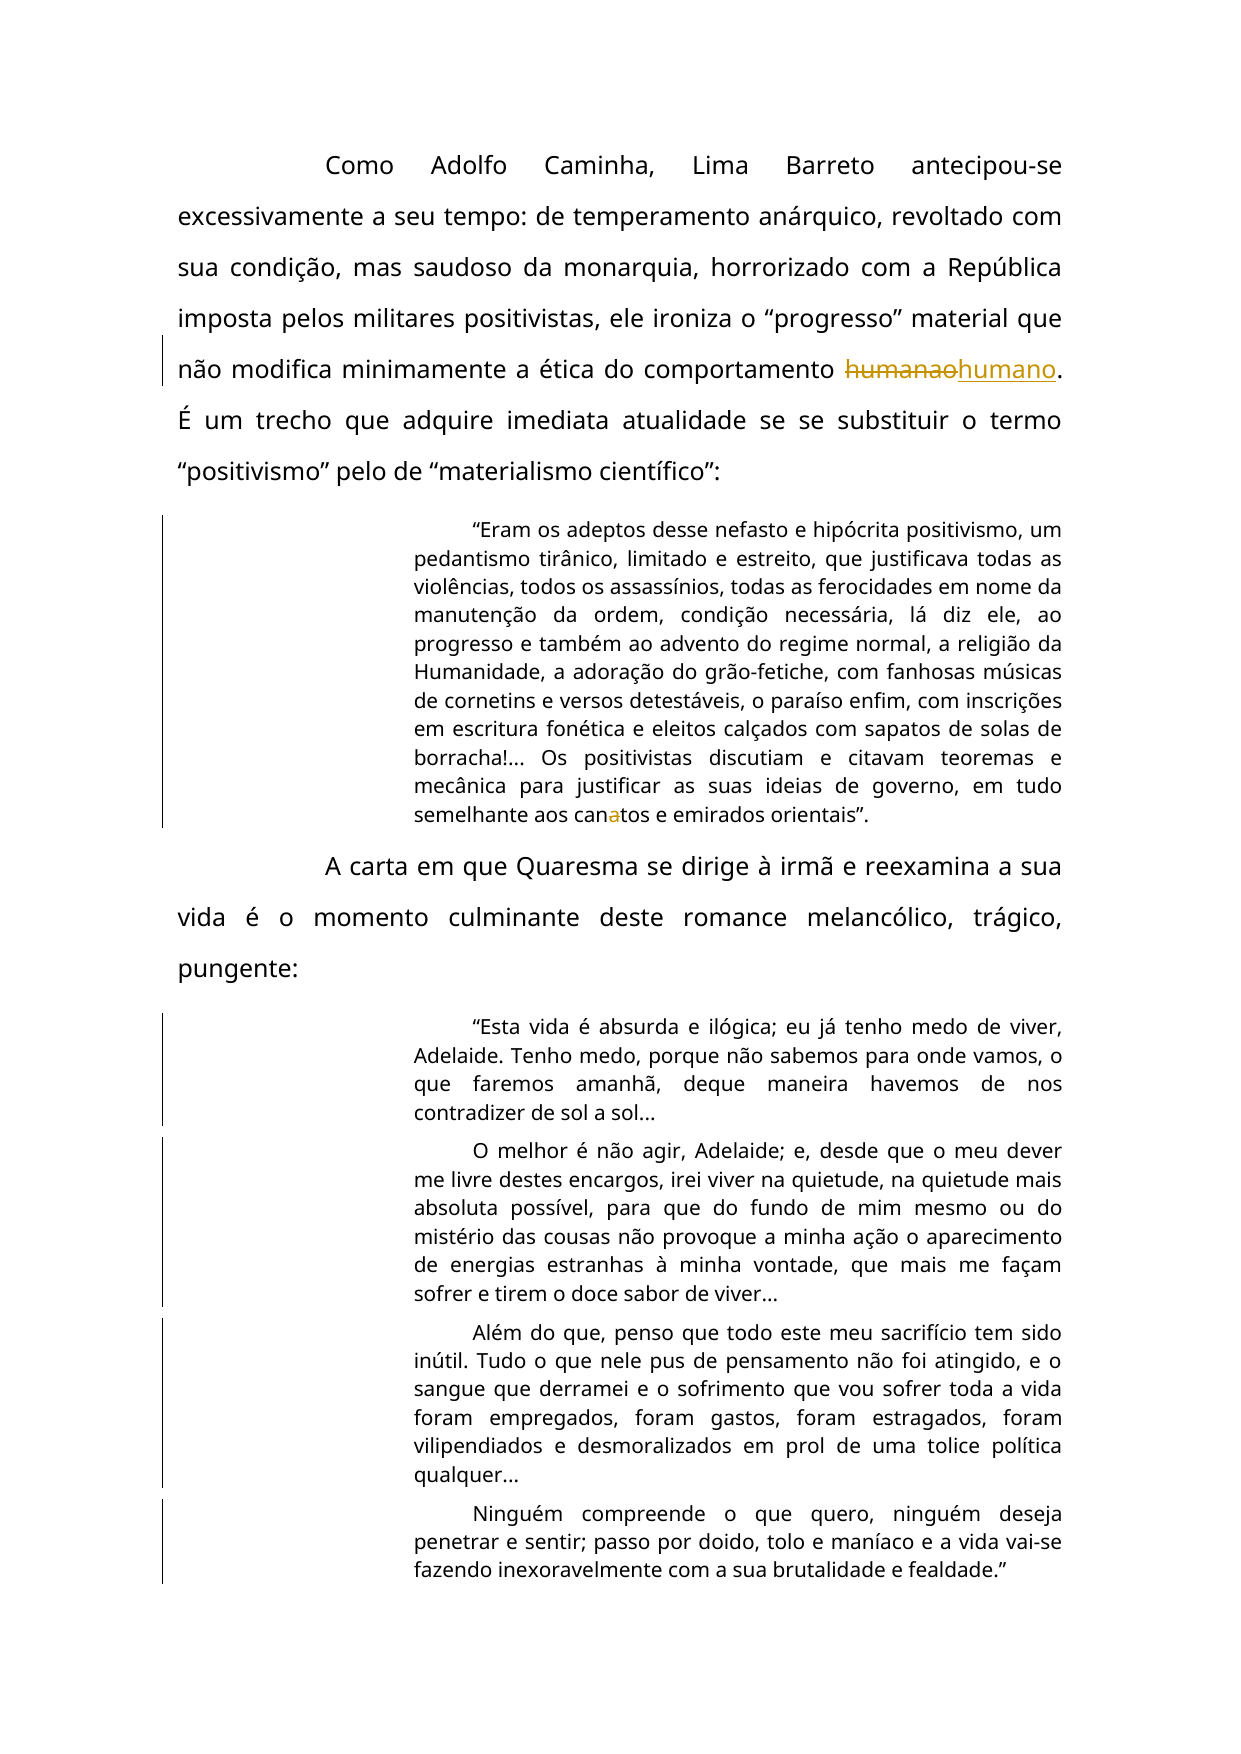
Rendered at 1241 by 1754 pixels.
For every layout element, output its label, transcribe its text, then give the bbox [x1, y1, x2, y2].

text “Esta vida é absurda e ilógica; eu já tenho medo de viver, Adelaide. Tenho medo, porque não sabemos para onde vamos, o que faremos amanhã, deque maneira havemos de nos contradizer de sol a sol... [413, 1012, 1063, 1126]
text Além do que, penso que todo este meu sacrifício tem sido inútil. Tudo o que nele pus de pensamento não foi atingido, e o sangue que derramei e o sofrimento que vou sofrer toda a vida foram empregados, foram gastos, foram estragados, foram vilipendiados e desmoralizados em prol de uma tolice política qualquer... [413, 1318, 1063, 1488]
text O melhor é não agir, Adelaide; e, desde que o meu dever me livre destes encargos, irei viver na quietude, na quietude mais absoluta possível, para que do fundo de mim mesmo ou do mistério das cousas não provoque a minha ação o aparecimento de energias estranhas à minha vontade, que mais me façam sofrer e tirem o doce sabor de viver... [413, 1137, 1063, 1307]
text “Eram os adeptos desse nefasto e hipócrita positivismo, um pedantismo tirânico, limitado e estreito, que justificava todas as violências, todos os assassínios, todas as ferocidades em nome da manutenção da ordem, condição necessária, lá diz ele, ao progresso e também ao advento do regime normal, a religião da Humanidade, a adoração do grão-fetiche, com fanhosas músicas de cornetins e versos detestáveis, o paraíso enfim, com inscrições em escritura fonética e eleitos calçados com sapatos de solas de borracha!... Os positivistas discutiam e citavam teoremas e mecânica para justificar as suas ideias de governo, em tudo semelhante aos cantos e emirados orientais”. [413, 515, 1063, 828]
text A carta em que Quaresma se dirige à irmã e reexamina a sua vida é o momento culminante deste romance melancólico, trágico, pungente: [177, 849, 1063, 985]
text Ninguém compreende o que quero, ninguém deseja penetrar e sentir; passo por doido, tolo e maníaco e a vida vai-se fazendo inexoravelmente com a sua brutalidade e fealdade.” [413, 1499, 1063, 1584]
text Como Adolfo Caminha, Lima Barreto antecipou-se excessivamente a seu tempo: de temperamento anárquico, revoltado com sua condição, mas saudoso da monarquia, horrorizado com a República imposta pelos militares positivistas, ele ironiza o “progresso” material que não modifica minimamente a ética do comportamento . É um trecho que adquire imediata atualidade se se substituir o termo “positivismo” pelo de “materialismo científico”: [177, 148, 1063, 488]
